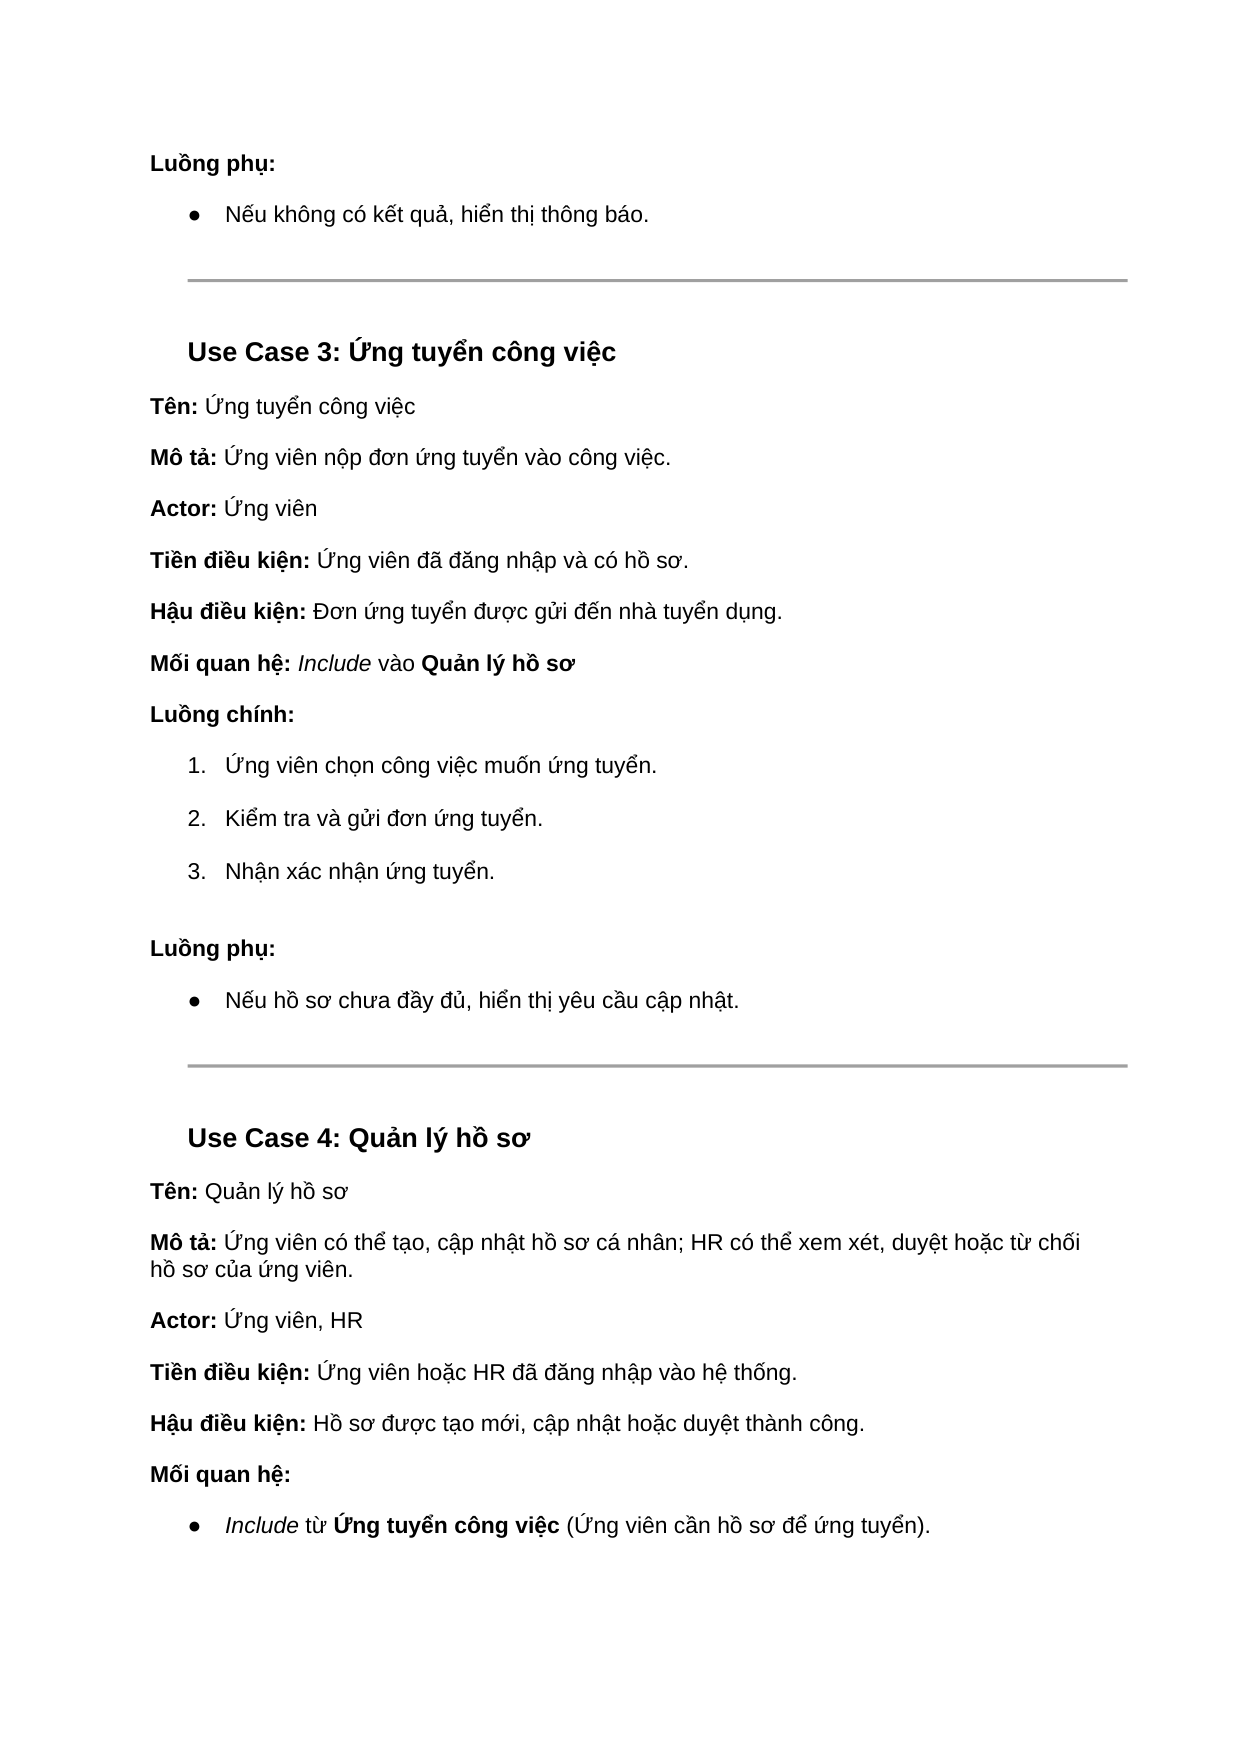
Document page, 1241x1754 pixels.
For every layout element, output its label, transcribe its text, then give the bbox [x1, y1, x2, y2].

list Nếu không có kết quả, hiển thị thông báo. [187, 201, 1090, 254]
list Include từ Ứng tuyển công việc (Ứng viên cần hồ sơ để ứng tuyển). [187, 1512, 1090, 1565]
text Tiền điều kiện: Ứng viên đã đăng nhập và có hồ sơ. [150, 547, 1090, 573]
text Mối quan hệ: Include vào Quản lý hồ sơ [150, 649, 1090, 676]
text Mối quan hệ: [150, 1461, 1090, 1487]
subtitle Use Case 3: Ứng tuyển công việc [187, 336, 1090, 368]
text Tên: Ứng tuyển công việc [150, 393, 1090, 419]
list Nếu hồ sơ chưa đầy đủ, hiển thị yêu cầu cập nhật. [187, 987, 1090, 1039]
text Tiền điều kiện: Ứng viên hoặc HR đã đăng nhập vào hệ thống. [150, 1358, 1090, 1385]
text Actor: Ứng viên, HR [150, 1307, 1090, 1333]
text Luồng phụ: [150, 150, 1090, 176]
list Kiểm tra và gửi đơn ứng tuyển. [187, 805, 1090, 858]
text Mô tả: Ứng viên có thể tạo, cập nhật hồ sơ cá nhân; HR có thể xem xét, duyệt hoặc từ chối hồ sơ của ứng viên. [150, 1229, 1090, 1282]
text Luồng phụ: [150, 935, 1090, 962]
subtitle Use Case 4: Quản lý hồ sơ [187, 1122, 1090, 1153]
list Nhận xác nhận ứng tuyển. [187, 858, 1090, 910]
text Tên: Quản lý hồ sơ [150, 1178, 1090, 1204]
text Actor: Ứng viên [150, 495, 1090, 522]
text Mô tả: Ứng viên nộp đơn ứng tuyển vào công việc. [150, 444, 1090, 470]
text Luồng chính: [150, 701, 1090, 727]
text Hậu điều kiện: Đơn ứng tuyển được gửi đến nhà tuyển dụng. [150, 598, 1090, 624]
text Hậu điều kiện: Hồ sơ được tạo mới, cập nhật hoặc duyệt thành công. [150, 1410, 1090, 1436]
list Ứng viên chọn công việc muốn ứng tuyển. [187, 752, 1090, 805]
